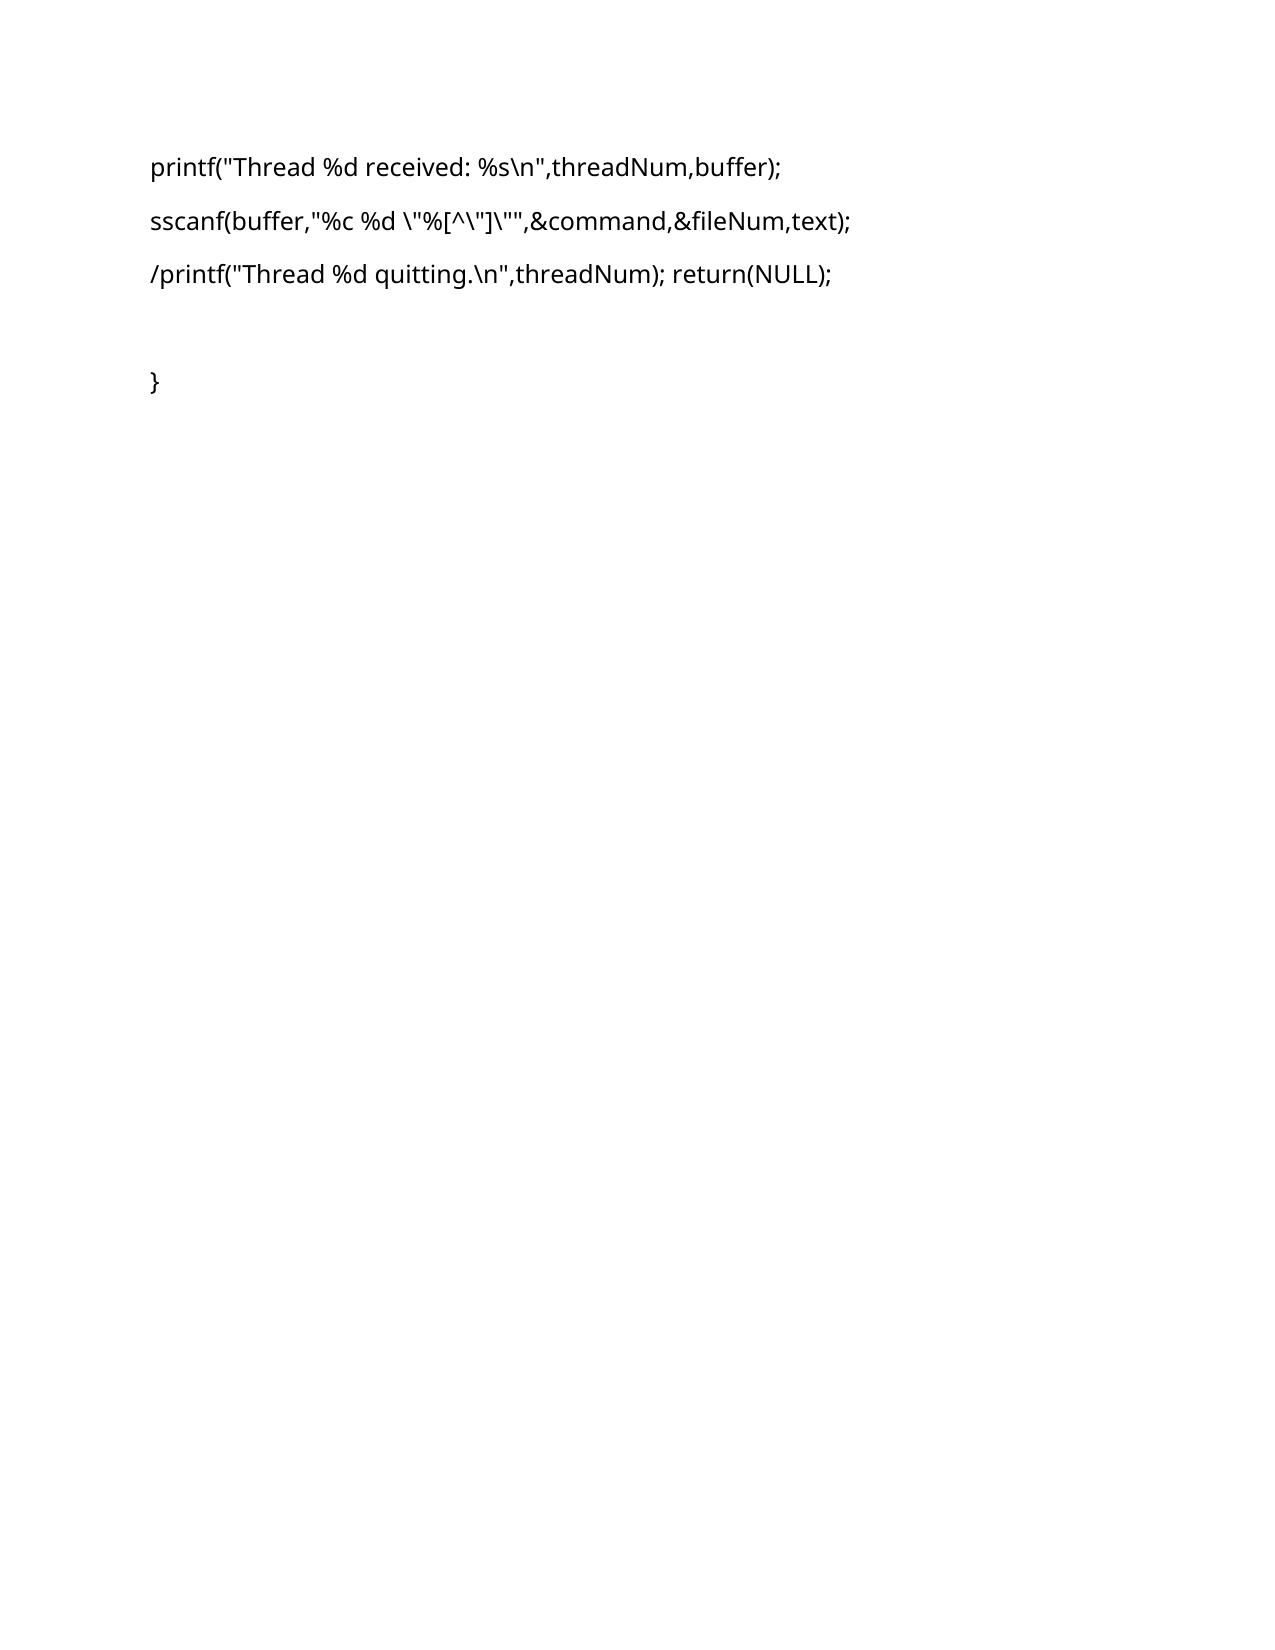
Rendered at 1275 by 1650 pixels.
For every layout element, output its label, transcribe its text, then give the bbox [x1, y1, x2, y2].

text /printf("Thread %d quitting.\n",threadNum); return(NULL); [150, 257, 1125, 291]
text } [150, 364, 1125, 398]
text printf("Thread %d received: %s\n",threadNum,buﬀer); [150, 150, 1125, 184]
text sscanf(buﬀer,"%c %d \"%[^\"]\"",&command,&fileNum,text); [150, 203, 1125, 237]
